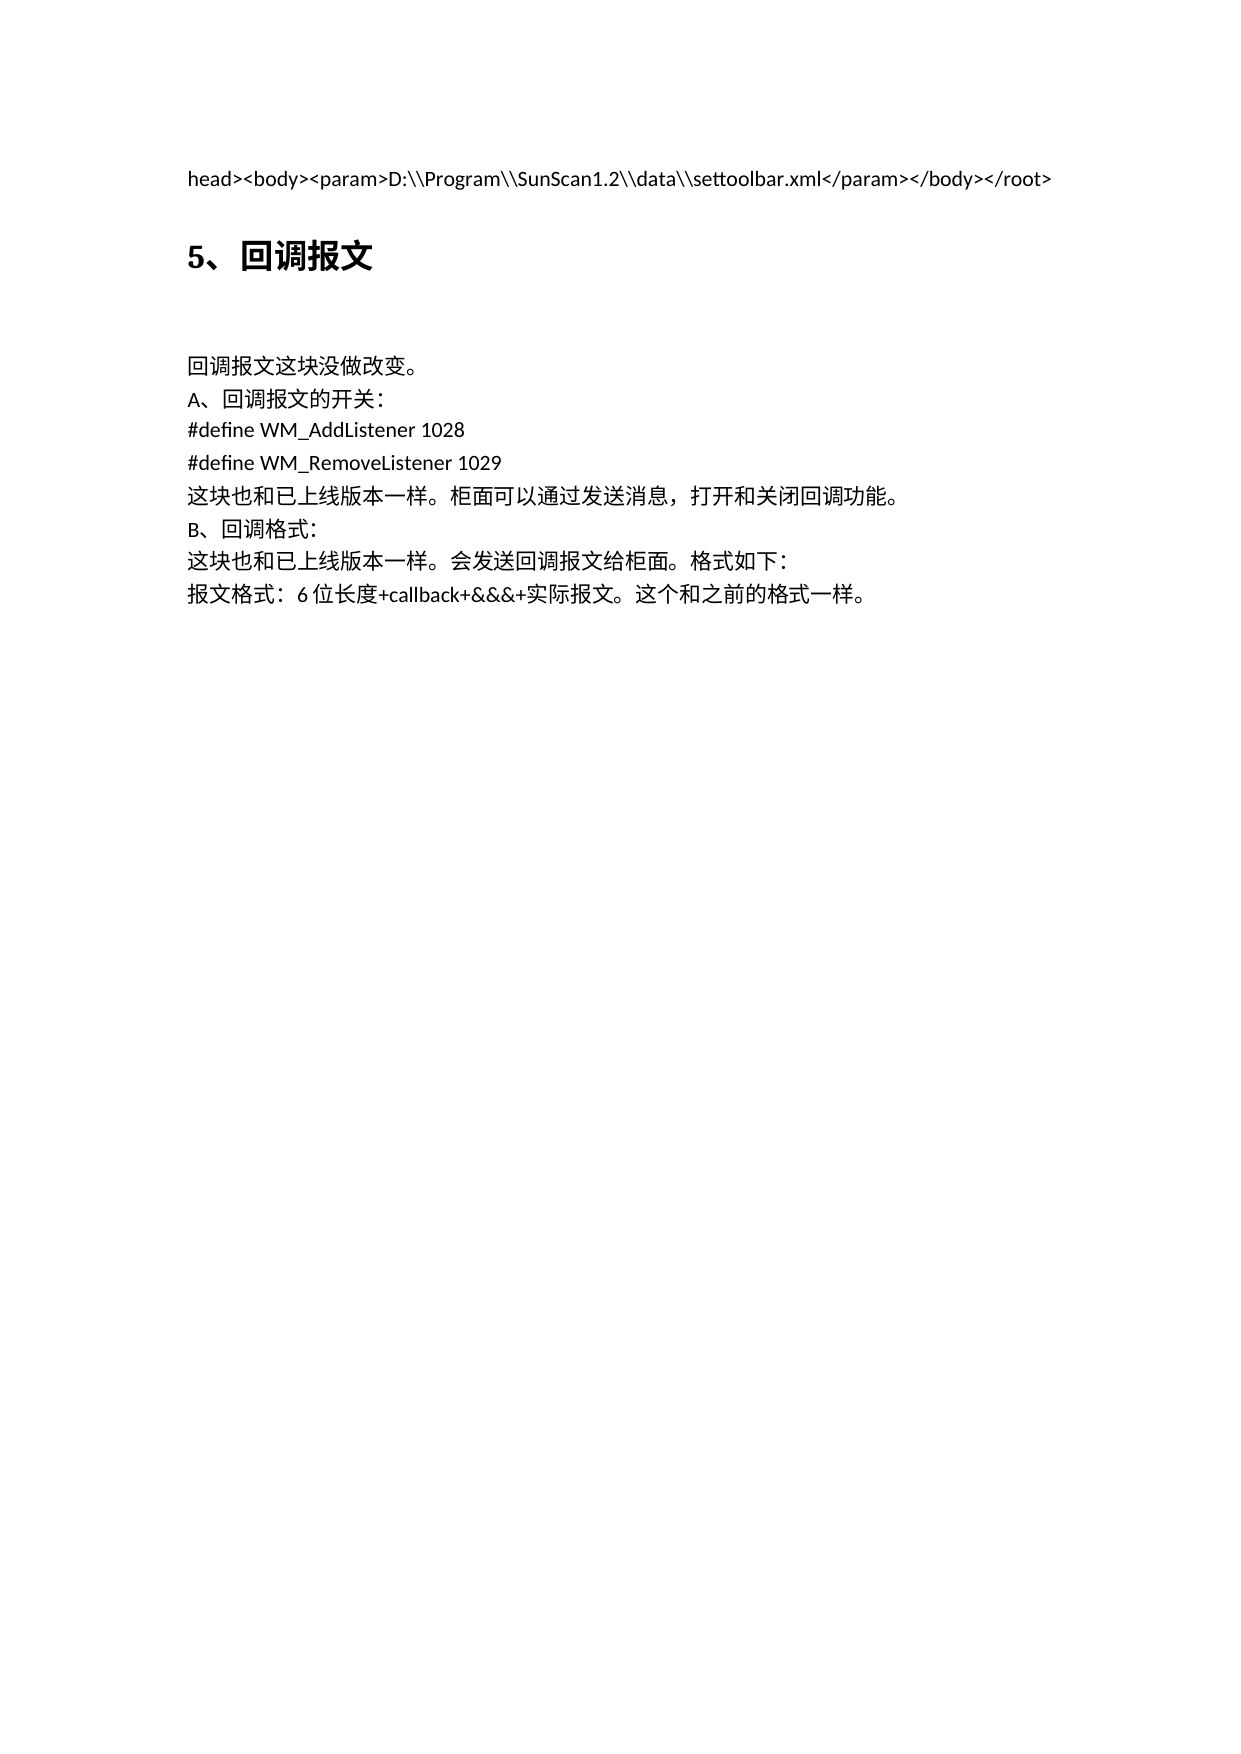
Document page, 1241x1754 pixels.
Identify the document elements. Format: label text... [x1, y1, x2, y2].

text #define WM_RemoveListener 1029 [187, 446, 1053, 479]
text 回调报文这块没做改变。 [187, 349, 1053, 381]
subtitle 回调报文 [187, 222, 1053, 287]
text 这块也和已上线版本一样。会发送回调报文给柜面。格式如下： [187, 544, 1053, 576]
text A、回调报文的开关： [187, 381, 1053, 414]
text 报文格式：6位长度+callback+&&&+实际报文。这个和之前的格式一样。 [187, 576, 1053, 609]
text B、回调格式： [187, 511, 1053, 544]
text #define WM_AddListener 1028 [187, 414, 1053, 446]
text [187, 162, 1053, 194]
text 这块也和已上线版本一样。柜面可以通过发送消息，打开和关闭回调功能。 [187, 479, 1053, 511]
